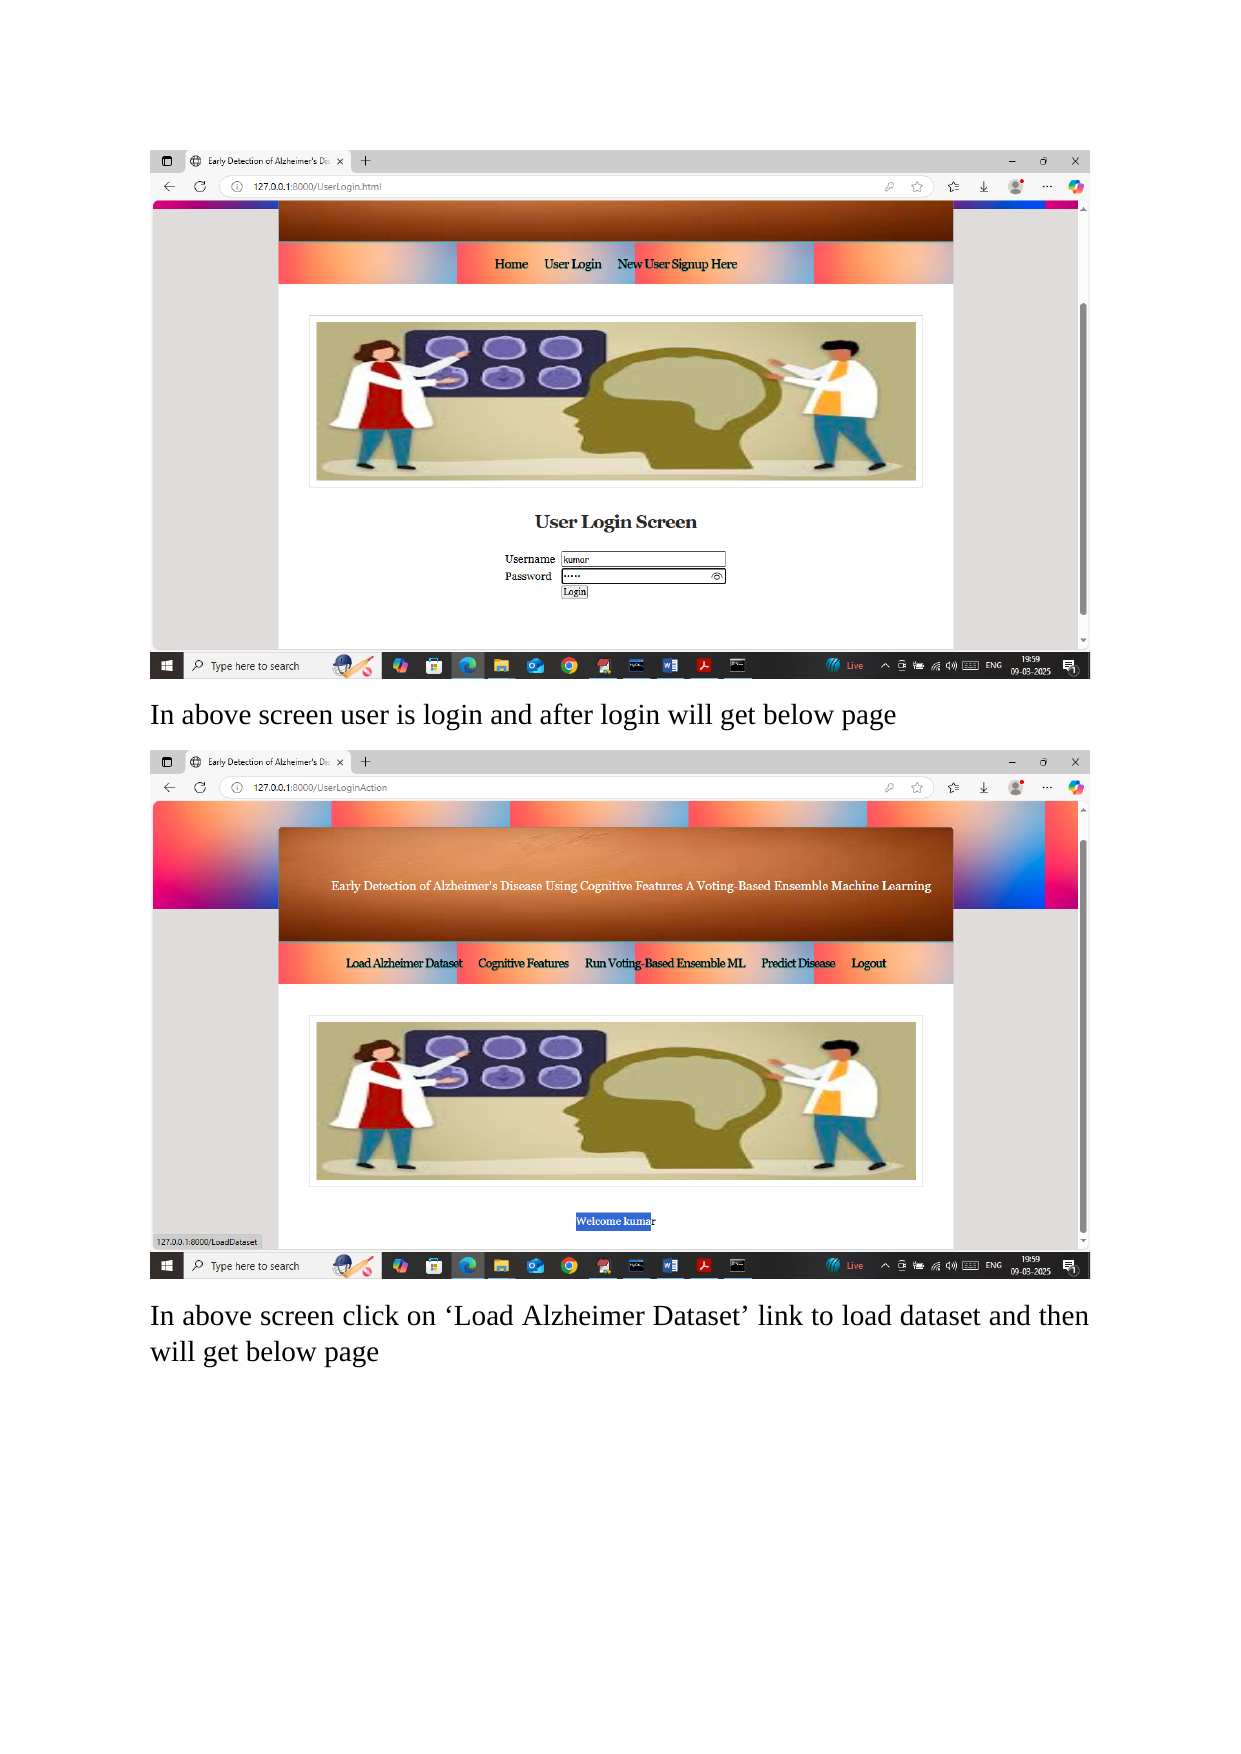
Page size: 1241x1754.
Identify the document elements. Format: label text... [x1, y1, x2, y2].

picture [150, 750, 1091, 1279]
text In above screen click on ‘Load Alzheimer Dataset’ link to load dataset and then will get below page [150, 1298, 1090, 1367]
picture [150, 150, 1091, 679]
text In above screen user is login and after login will get below page [150, 697, 1090, 731]
